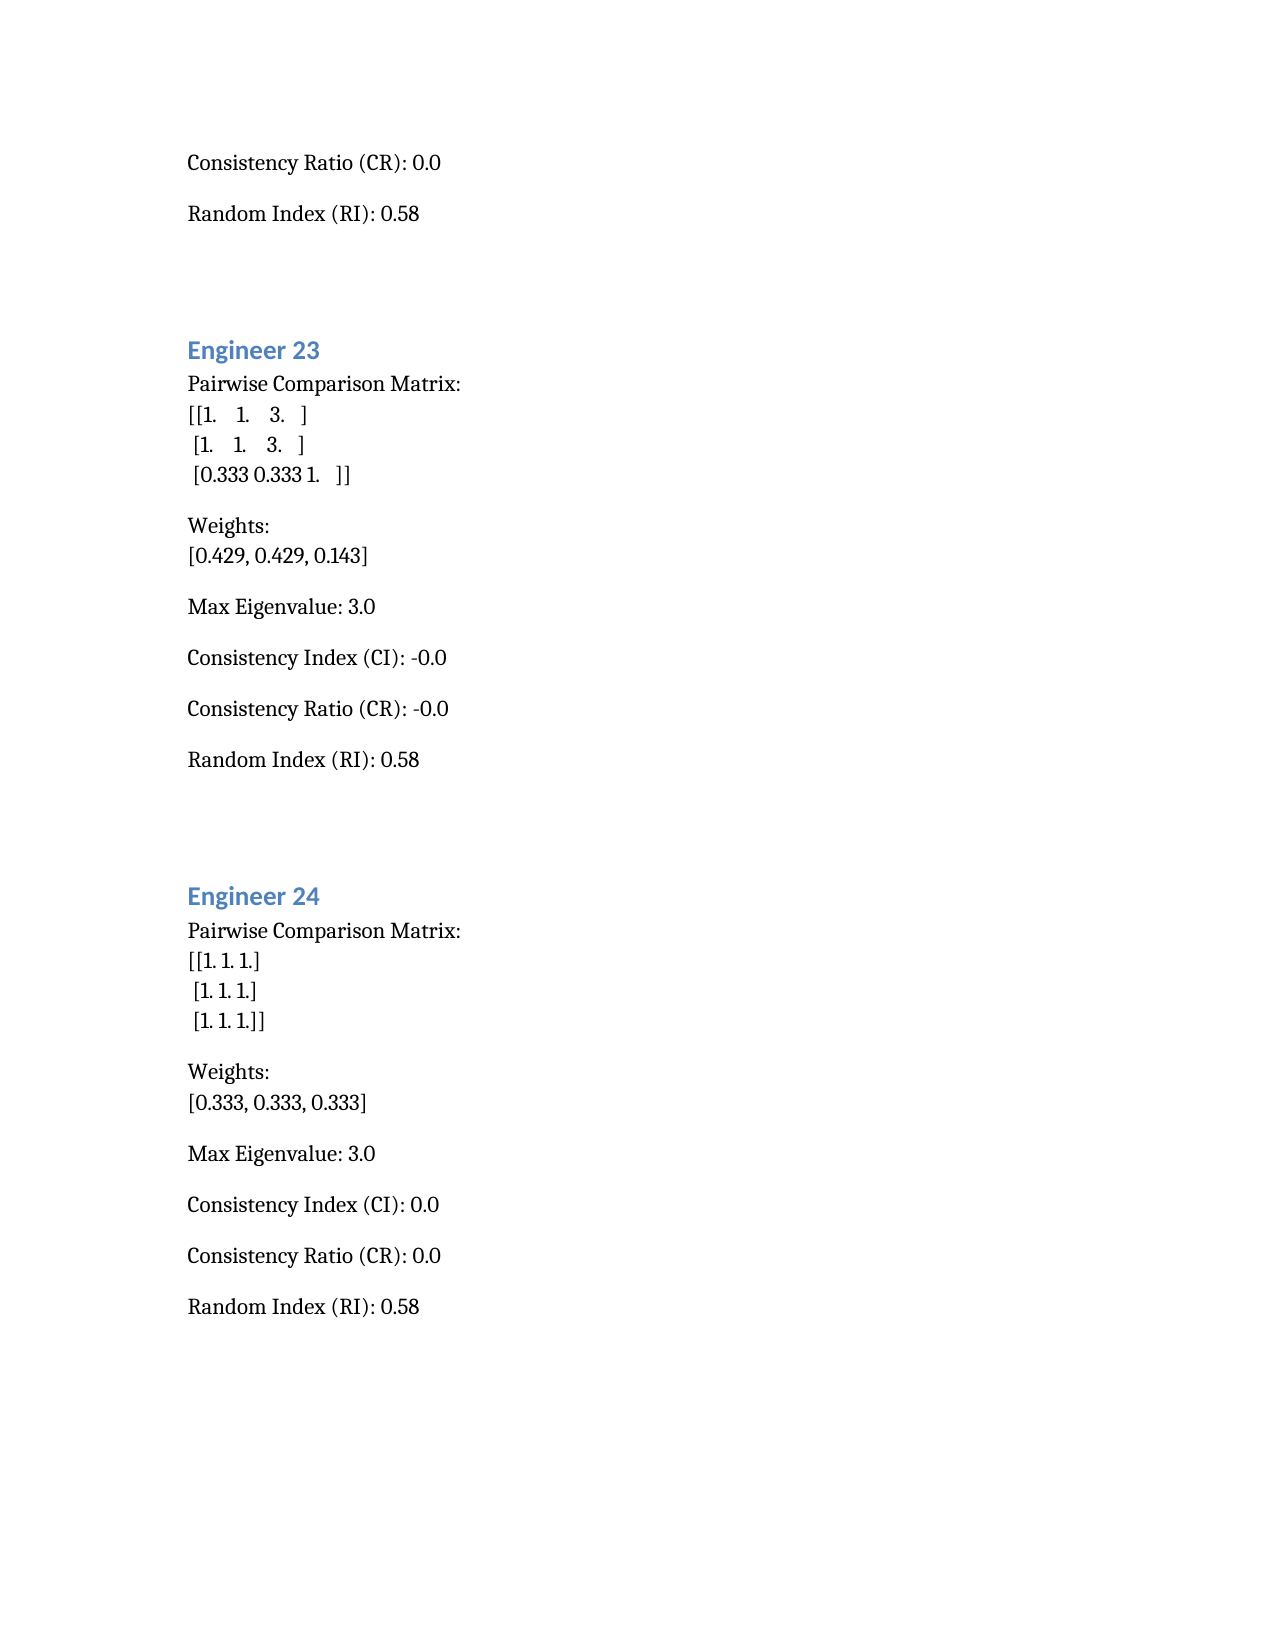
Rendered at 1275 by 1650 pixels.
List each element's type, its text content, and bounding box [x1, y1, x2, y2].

text Weights: [0.429, 0.429, 0.143] [187, 513, 1087, 569]
text Random Index (RI): 0.58 [187, 1293, 1087, 1320]
text Consistency Index (CI): 0.0 [187, 1191, 1087, 1218]
text Weights: [0.333, 0.333, 0.333] [187, 1059, 1087, 1116]
text Consistency Index (CI): -0.0 [187, 645, 1087, 672]
text Consistency Ratio (CR): 0.0 [187, 1242, 1087, 1269]
text Random Index (RI): 0.58 [187, 201, 1087, 227]
text Random Index (RI): 0.58 [187, 747, 1087, 774]
subtitle Engineer 24 [187, 879, 1087, 913]
text Consistency Ratio (CR): -0.0 [187, 696, 1087, 723]
text Consistency Ratio (CR): 0.0 [187, 150, 1087, 176]
text Pairwise Comparison Matrix: [[1. 1. 3. ] [1. 1. 3. ] [0.333 0.333 1. ]] [187, 371, 1087, 488]
text Max Eigenvalue: 3.0 [187, 1140, 1087, 1167]
subtitle Engineer 23 [187, 333, 1087, 366]
text Pairwise Comparison Matrix: [[1. 1. 1.] [1. 1. 1.] [1. 1. 1.]] [187, 917, 1087, 1034]
text Max Eigenvalue: 3.0 [187, 594, 1087, 621]
